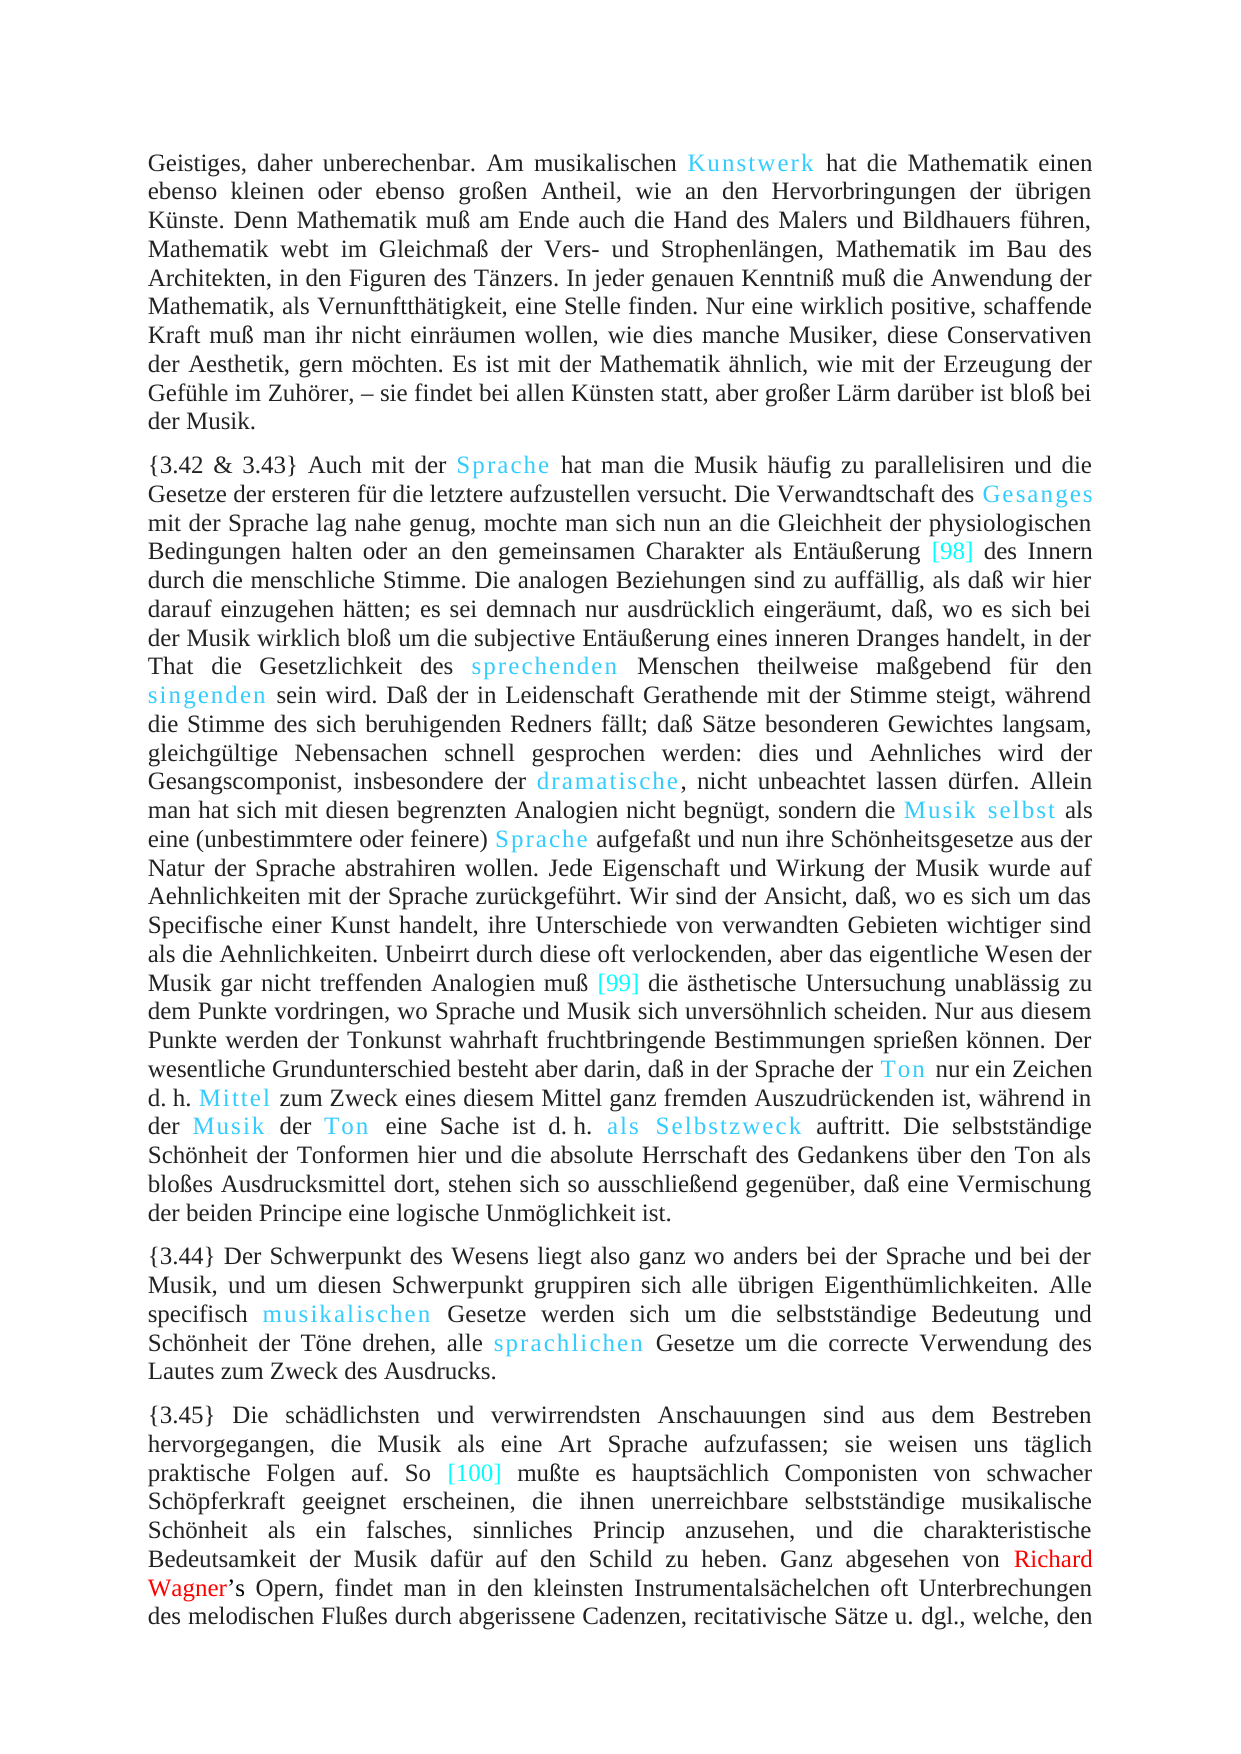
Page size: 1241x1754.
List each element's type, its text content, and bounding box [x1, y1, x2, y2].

text {3.42 & 3.43} Auch mit der Sprache hat man die Musik häufig zu parallelisiren und die Gesetze der ersteren für die letztere aufzustellen versucht. Die Verwandtschaft des Gesanges mit der Sprache lag nahe genug, mochte man sich nun an die Gleichheit der physiologischen Bedingungen halten oder an den gemeinsamen Charakter als Entäußerung [98] des Innern durch die menschliche Stimme. Die analogen Beziehungen sind zu auffällig, als daß wir hier darauf einzugehen hätten; es sei demnach nur ausdrücklich eingeräumt, daß, wo es sich bei der Musik wirklich bloß um die subjective Entäußerung eines inneren Dranges handelt, in der That die Gesetzlichkeit des sprechenden Menschen theilweise maßgebend für den singenden sein wird. Daß der in Leidenschaft Gerathende mit der Stimme steigt, während die Stimme des sich beruhigenden Redners fällt; daß Sätze besonderen Gewichtes langsam, gleichgültige Nebensachen schnell gesprochen werden: dies und Aehnliches wird der Gesangscomponist, insbesondere der dramatische, nicht unbeachtet lassen dürfen. Allein man hat sich mit diesen begrenzten Analogien nicht begnügt, sondern die Musik selbst als eine (unbestimmtere oder feinere) Sprache aufgefaßt und nun ihre Schönheitsgesetze aus der Natur der Sprache abstrahiren wollen. Jede Eigenschaft und Wirkung der Musik wurde auf Aehnlichkeiten mit der Sprache zurückgeführt. Wir sind der Ansicht, daß, wo es sich um das Specifische einer Kunst handelt, ihre Unterschiede von verwandten Gebieten wichtiger sind als die Aehnlichkeiten. Unbeirrt durch diese oft verlockenden, aber das eigentliche Wesen der Musik gar nicht treffenden Analogien muß [99] die ästhetische Untersuchung unablässig zu dem Punkte vordringen, wo Sprache und Musik sich unversöhnlich scheiden. Nur aus diesem Punkte werden der Tonkunst wahrhaft fruchtbringende Bestimmungen sprießen können. Der wesentliche Grundunterschied besteht aber darin, daß in der Sprache der Ton nur ein Zeichen d. h. Mittel zum Zweck eines diesem Mittel ganz fremden Auszudrückenden ist, während in der Musik der Ton eine Sache ist d. h. als Selbstzweck auftritt. Die selbstständige Schönheit der Tonformen hier und die absolute Herrschaft des Gedankens über den Ton als bloßes Ausdrucksmittel dort, stehen sich so ausschließend gegenüber, daß eine Vermischung der beiden Principe eine logische Unmöglichkeit ist. [148, 450, 1093, 1226]
text {3.44} Der Schwerpunkt des Wesens liegt also ganz wo anders bei der Sprache und bei der Musik, und um diesen Schwerpunkt gruppiren sich alle übrigen Eigenthümlichkeiten. Alle specifisch musikalischen Gesetze werden sich um die selbstständige Bedeutung und Schönheit der Töne drehen, alle sprachlichen Gesetze um die correcte Verwendung des Lautes zum Zweck des Ausdrucks. [148, 1241, 1093, 1385]
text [148, 1400, 1093, 1630]
text {3.40 & 3.41} Wenn für die Erforschung des physikalischen Theils der Tonkunst die Mathematik einen unentbehrlichen Schlüssel liefert, so möge im fertigen Tonwerk hingegen ihre Bedeutung nicht überschätzt werden. In einer Tondichtung, sei sie die schönste oder die schlechteste, ist gar nichts mathematisch berechnet. Schöpfungen der Phantasie sind keine Rechenexempel. Alle Monochord-Experimente, Klangfiguren, Intervallproportionen u. dgl. gehören nicht hierher, der ästhetische Bereich fängt erst an, wo jene Elementarverhältnisse in ihrer Bedeutung aufgehört haben. Die Mathematik regelt bloß den elementaren Stoff zu geistfähiger Behandlung und spielt verborgen in den einfachsten Verhältnissen, aber der musikalische Gedanke kommt ohne sie ans Licht. Wenn Oerstedt fragt: „Sollte wohl die Lebenszeit mehrerer Mathematiker hinreichen, alle Schönheiten einer Mozartʼschen Symphonie zu berechnen?“, so bekenne ich, daß ich das nicht verstehe. Was soll denn oder kann berechnet werden? Etwa das Schwingungsverhältniß jedes Tones zum nächstfolgenden, oder [97] die Längen der einzelnen Perioden gegen einander? Was eine Musik zur Tondichtung macht und sie aus der Reihe physikalischer Experimente hebt, ist ein Freies, Geistiges, daher unberechenbar. Am musikalischen Kunstwerk hat die Mathematik einen ebenso kleinen oder ebenso großen Antheil, wie an den Hervorbringungen der übrigen Künste. Denn Mathematik muß am Ende auch die Hand des Malers und Bildhauers führen, Mathematik webt im Gleichmaß der Vers- und Strophenlängen, Mathematik im Bau des Architekten, in den Figuren des Tänzers. In jeder genauen Kenntniß muß die Anwendung der Mathematik, als Vernunftthätigkeit, eine Stelle finden. Nur eine wirklich positive, schaffende Kraft muß man ihr nicht einräumen wollen, wie dies manche Musiker, diese Conservativen der Aesthetik, gern möchten. Es ist mit der Mathematik ähnlich, wie mit der Erzeugung der Gefühle im Zuhörer, – sie findet bei allen Künsten statt, aber großer Lärm darüber ist bloß bei der Musik. [148, 148, 1093, 435]
